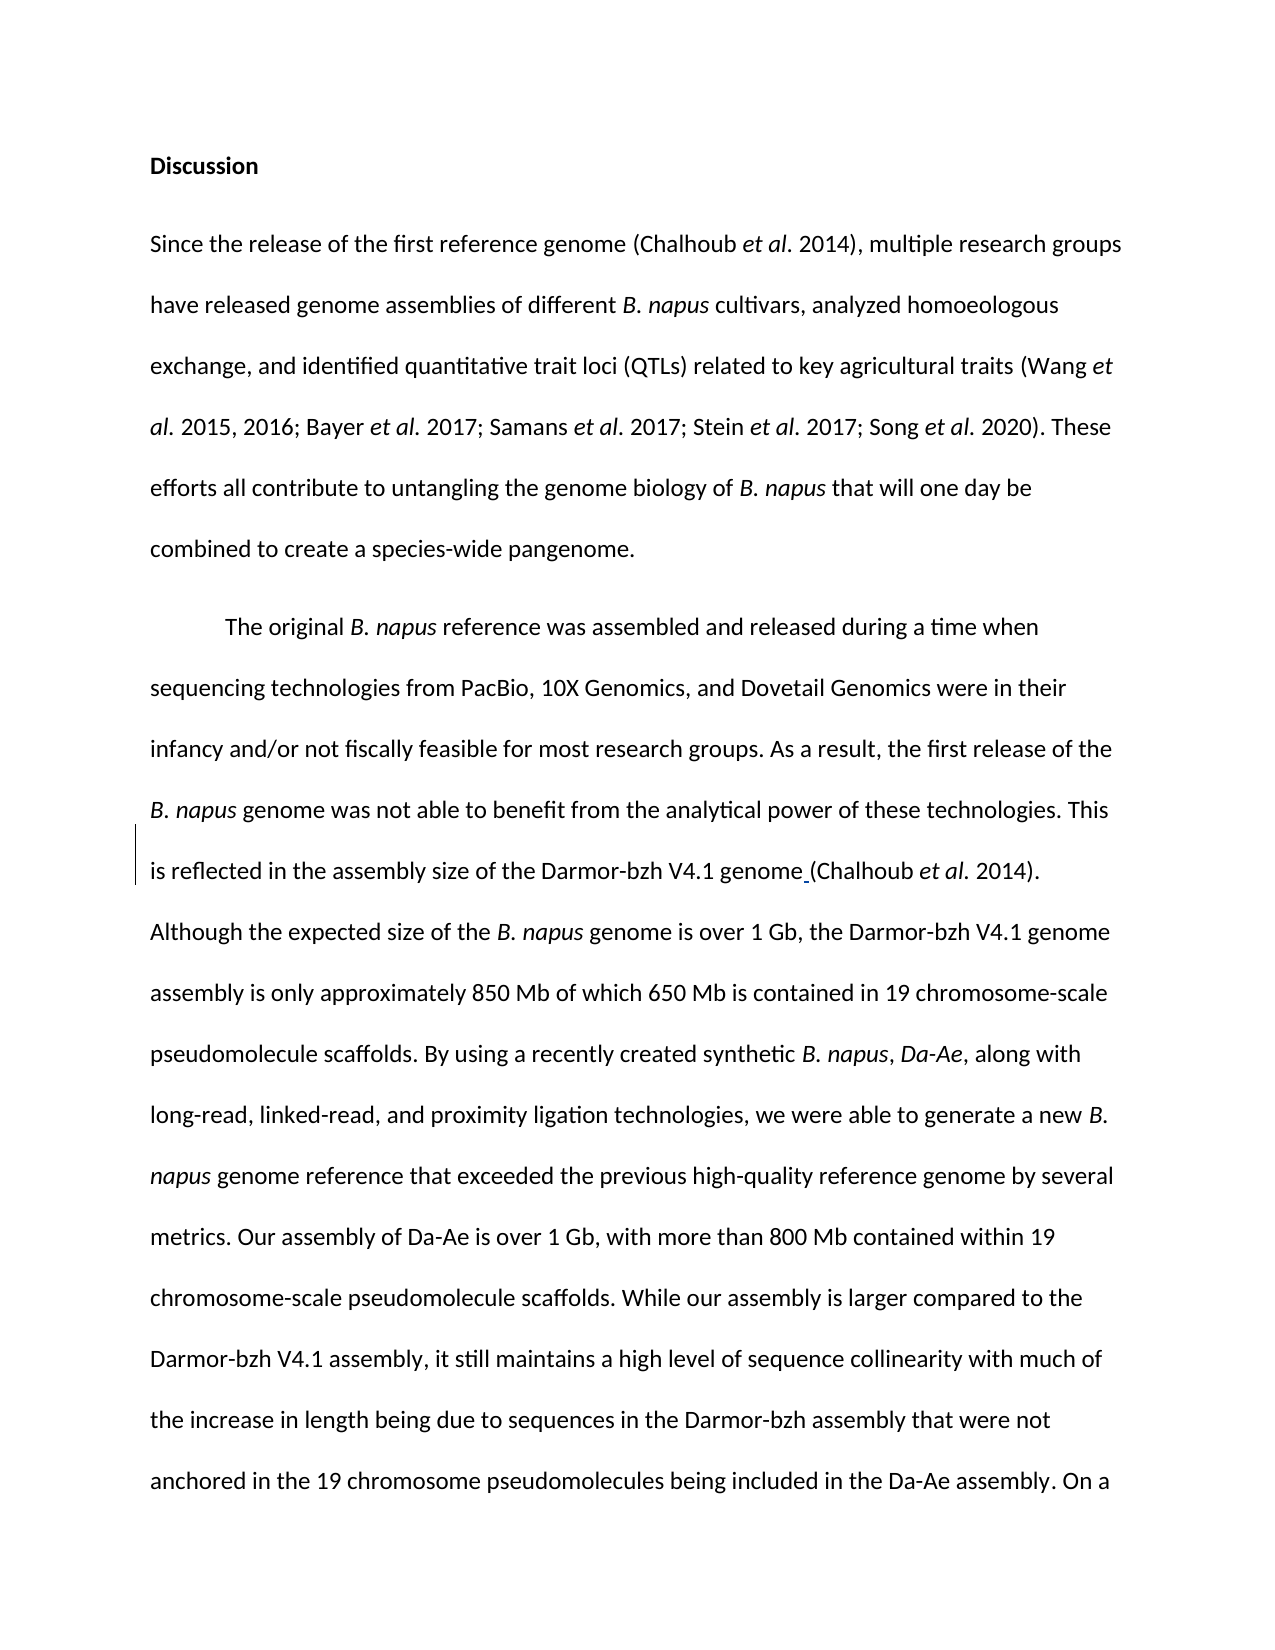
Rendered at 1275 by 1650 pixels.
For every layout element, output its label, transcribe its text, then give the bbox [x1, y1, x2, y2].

text Discussion [150, 150, 1125, 181]
text Since the release of the first reference genome (Chalhoub et al. 2014), multiple research groups have released genome assemblies of different B. napus cultivars, analyzed homoeologous exchange, and identified quantitative trait loci (QTLs) related to key agricultural traits (Wang et al. 2015, 2016; Bayer et al. 2017; Samans et al. 2017; Stein et al. 2017; Song et al. 2020). These efforts all contribute to untangling the genome biology of B. napus that will one day be combined to create a species-wide pangenome. [150, 228, 1125, 563]
